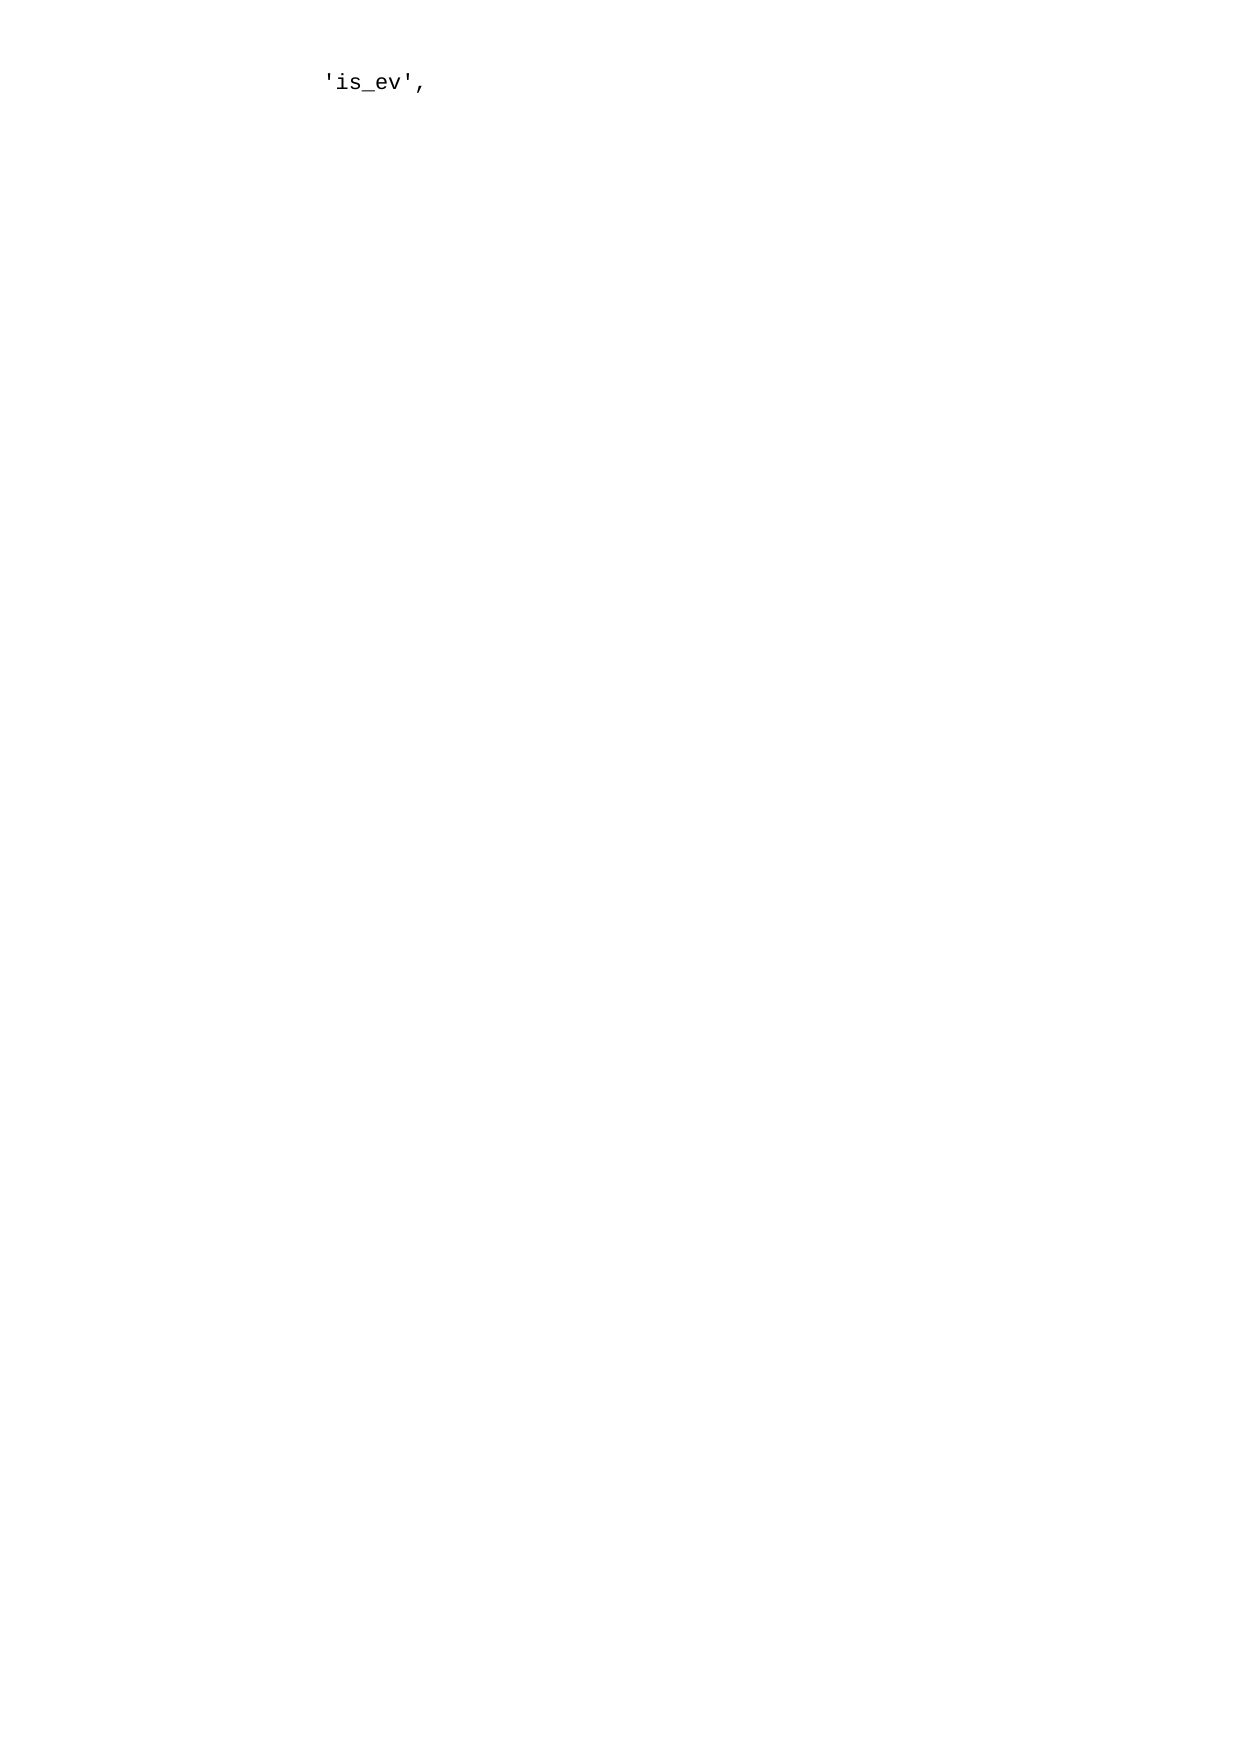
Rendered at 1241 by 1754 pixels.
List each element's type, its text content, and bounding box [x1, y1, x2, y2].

text 'is_ev', [322, 71, 1096, 96]
